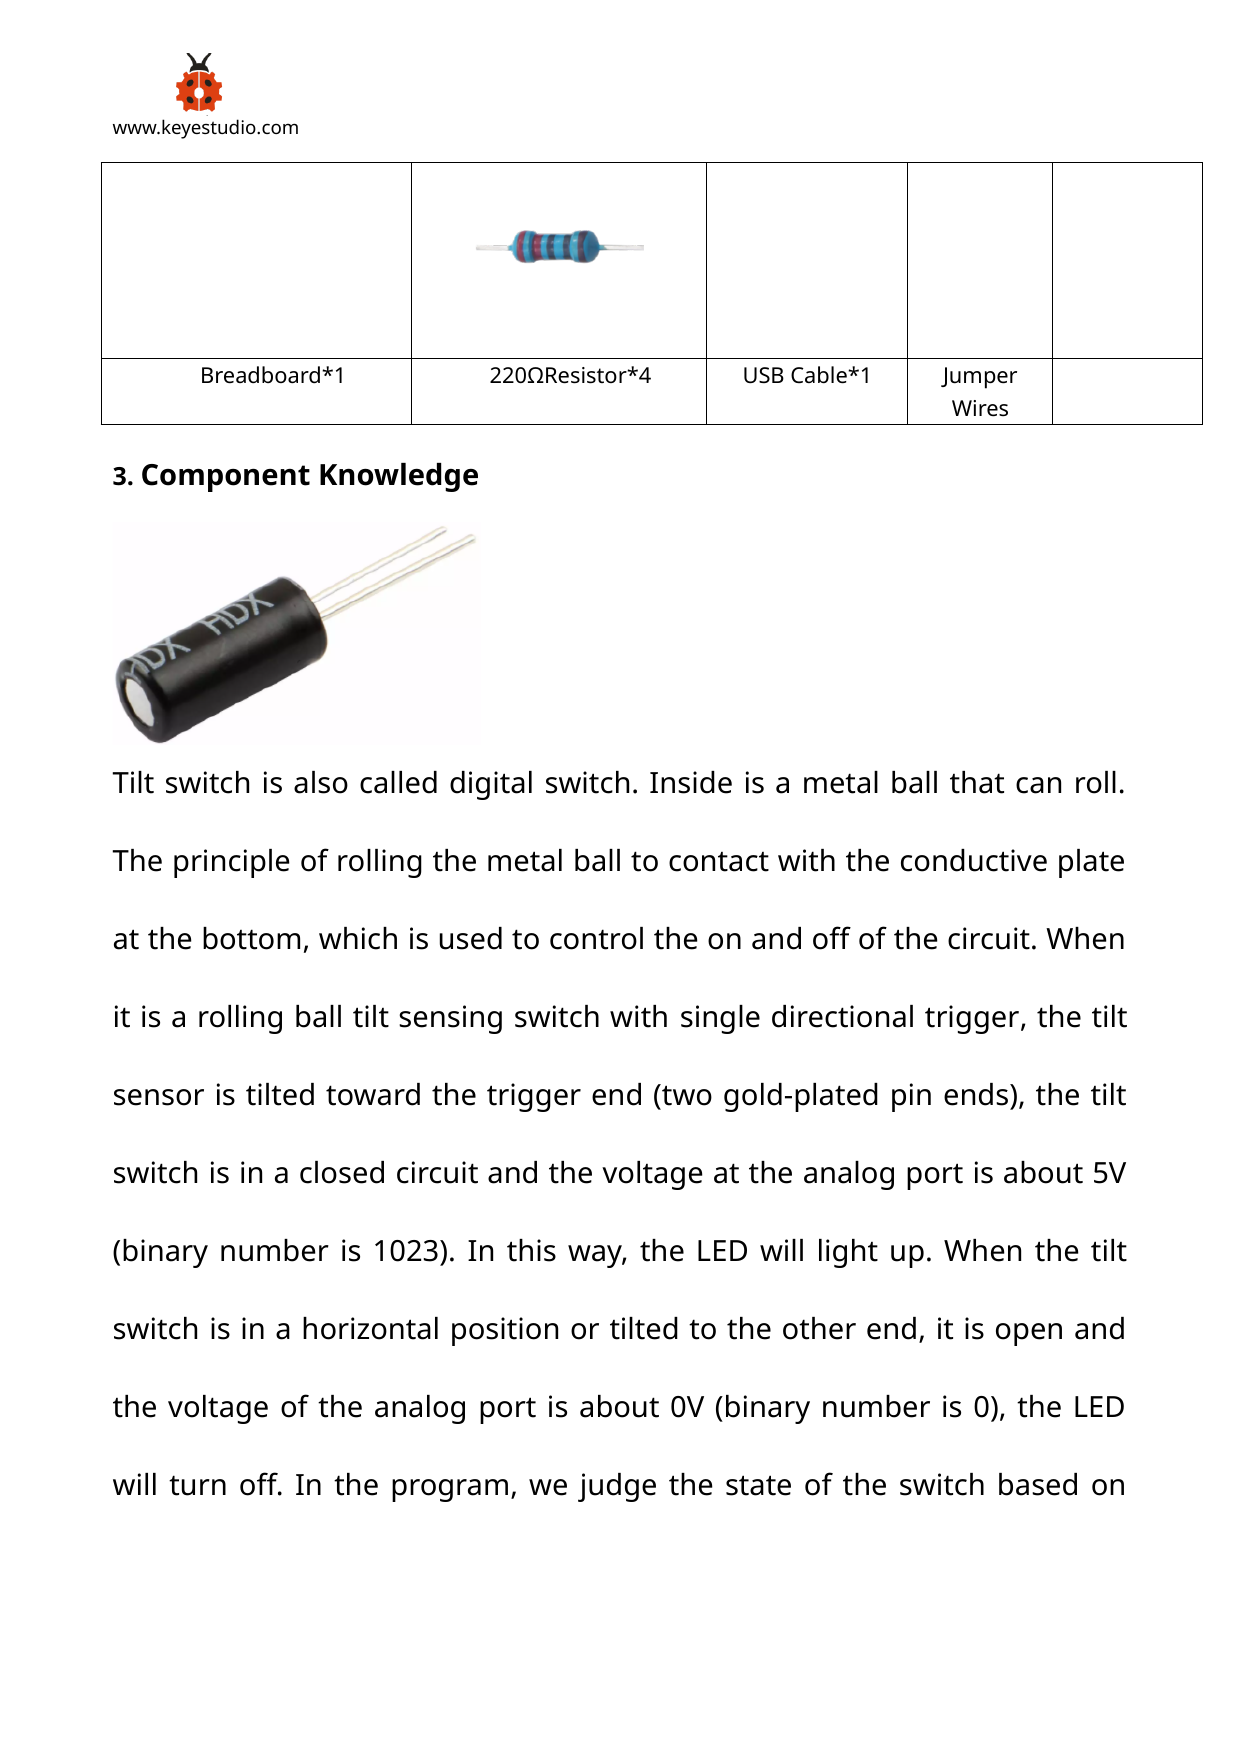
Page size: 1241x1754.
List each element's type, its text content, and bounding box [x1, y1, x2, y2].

table_cell Jumper Wires [908, 359, 1052, 424]
table_cell USB Cable*1 [707, 359, 907, 424]
table_cell [707, 163, 907, 358]
table_cell [1053, 359, 1202, 424]
table_cell [1053, 163, 1202, 358]
picture [112, 522, 482, 745]
table_cell [412, 163, 706, 358]
list Component Knowledge [112, 441, 1128, 506]
table_cell Breadboard*1 [102, 359, 411, 424]
picture [164, 53, 241, 116]
table_cell [908, 163, 1052, 358]
table_cell 220ΩResistor*4 [412, 359, 706, 424]
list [112, 750, 1128, 1516]
table_cell [102, 163, 411, 358]
picture [473, 228, 644, 268]
